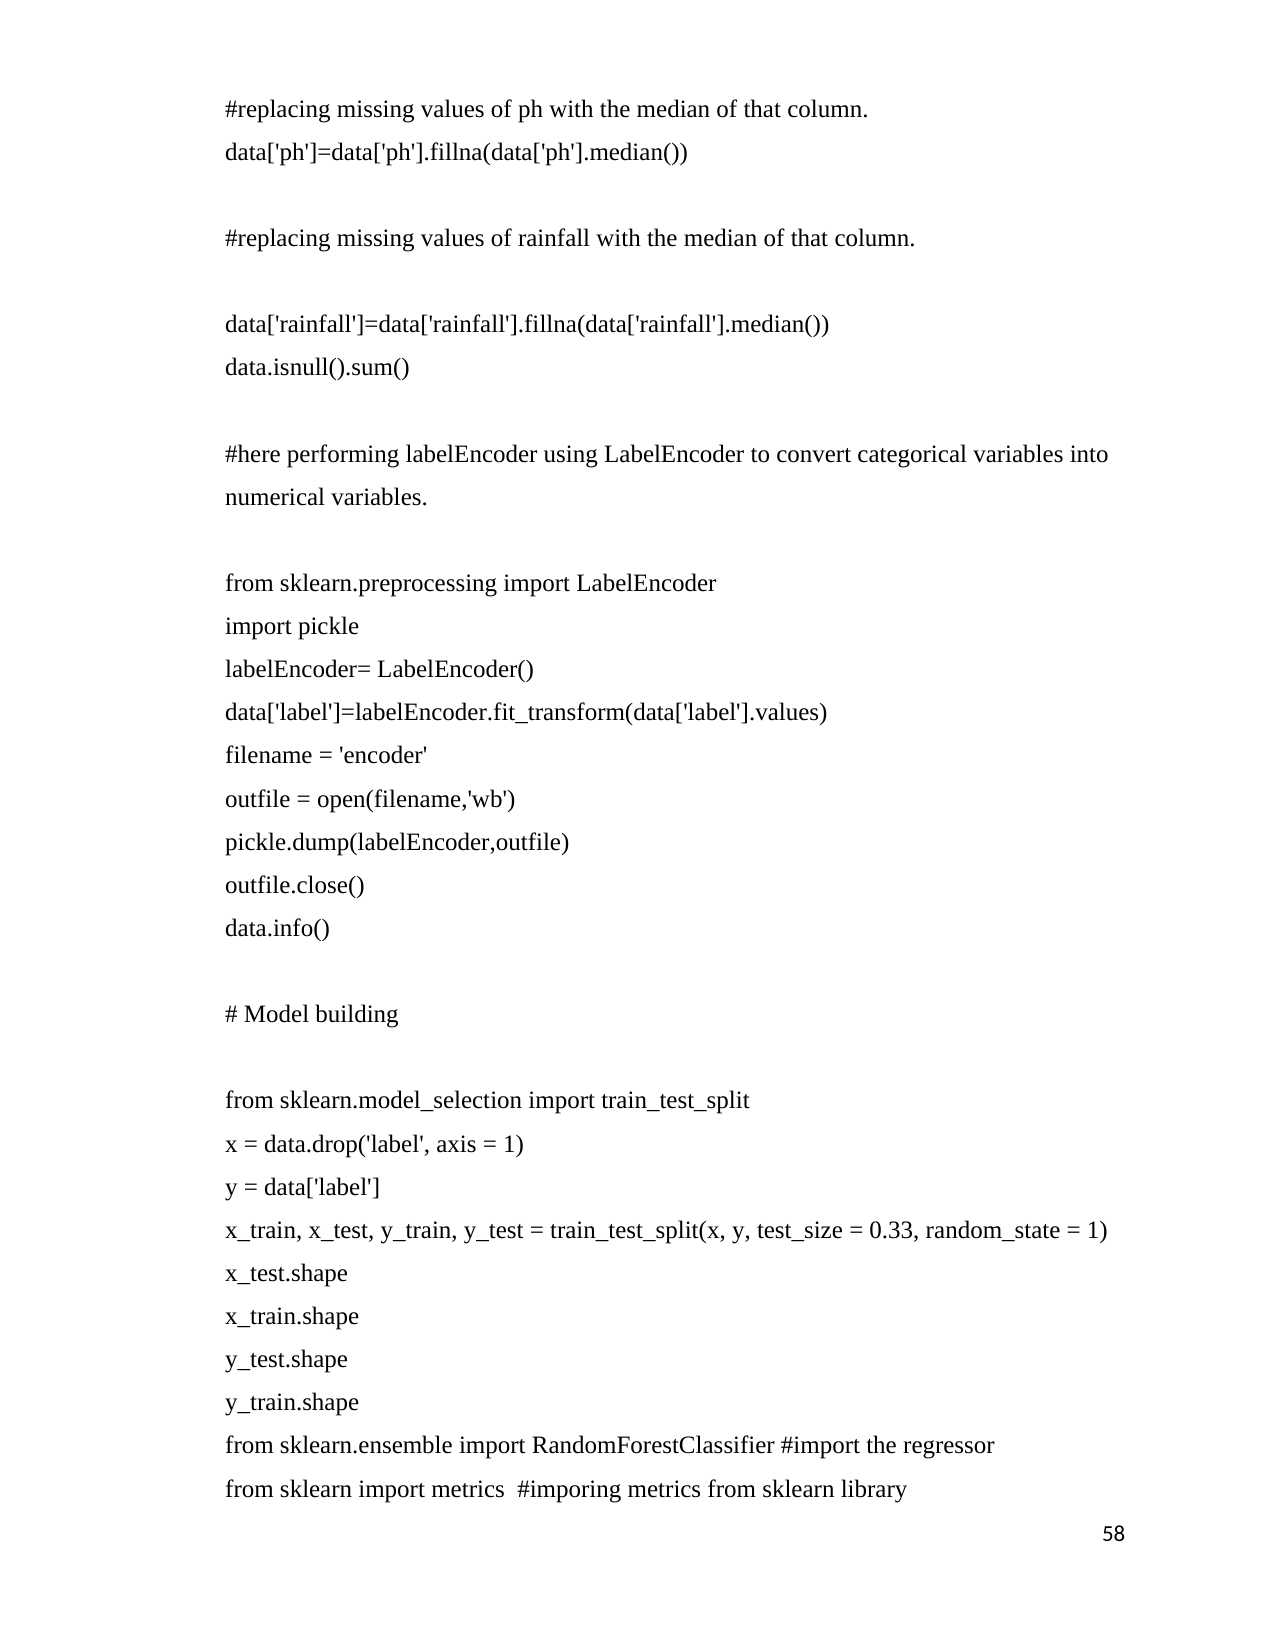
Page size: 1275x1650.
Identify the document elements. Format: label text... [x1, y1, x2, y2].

list x_train, x_test, y_train, y_test = train_test_split(x, y, test_size = 0.33, random_state = 1) [225, 1215, 1121, 1244]
list y_test.shape [225, 1344, 1121, 1373]
list outfile.close() [225, 870, 1121, 899]
list labelEncoder= LabelEncoder() [225, 654, 1121, 683]
list data.isnull().sum() [225, 352, 1121, 381]
list from sklearn.ensemble import RandomForestClassifier #import the regressor [225, 1431, 1121, 1459]
list outfile = open(filename,'wb') [225, 784, 1121, 812]
list from sklearn.preprocessing import LabelEncoder [225, 568, 1121, 597]
list #here performing labelEncoder using LabelEncoder to convert categorical variables into [225, 439, 1121, 467]
list from sklearn.model_selection import train_test_split [225, 1086, 1121, 1114]
list data['label']=labelEncoder.fit_transform(data['label'].values) [225, 697, 1121, 726]
list from sklearn import metrics #imporing metrics from sklearn library [225, 1474, 1121, 1502]
list x_train.shape [225, 1301, 1121, 1330]
list filename = 'encoder' [225, 741, 1121, 769]
list # Model building [225, 999, 1121, 1028]
list import pickle [225, 611, 1121, 640]
list y = data['label'] [225, 1172, 1121, 1201]
list x = data.drop('label', axis = 1) [225, 1129, 1121, 1157]
list #replacing missing values of rainfall with the median of that column. [225, 223, 1121, 252]
list #replacing missing values of ph with the median of that column. [225, 94, 1121, 122]
list numerical variables. [225, 482, 1121, 511]
list y_train.shape [225, 1387, 1121, 1416]
list x_test.shape [225, 1258, 1121, 1287]
list data['ph']=data['ph'].fillna(data['ph'].median()) [225, 137, 1121, 166]
list data['rainfall']=data['rainfall'].fillna(data['rainfall'].median()) [225, 309, 1121, 338]
list data.info() [225, 913, 1121, 942]
list pickle.dump(labelEncoder,outfile) [225, 827, 1121, 856]
